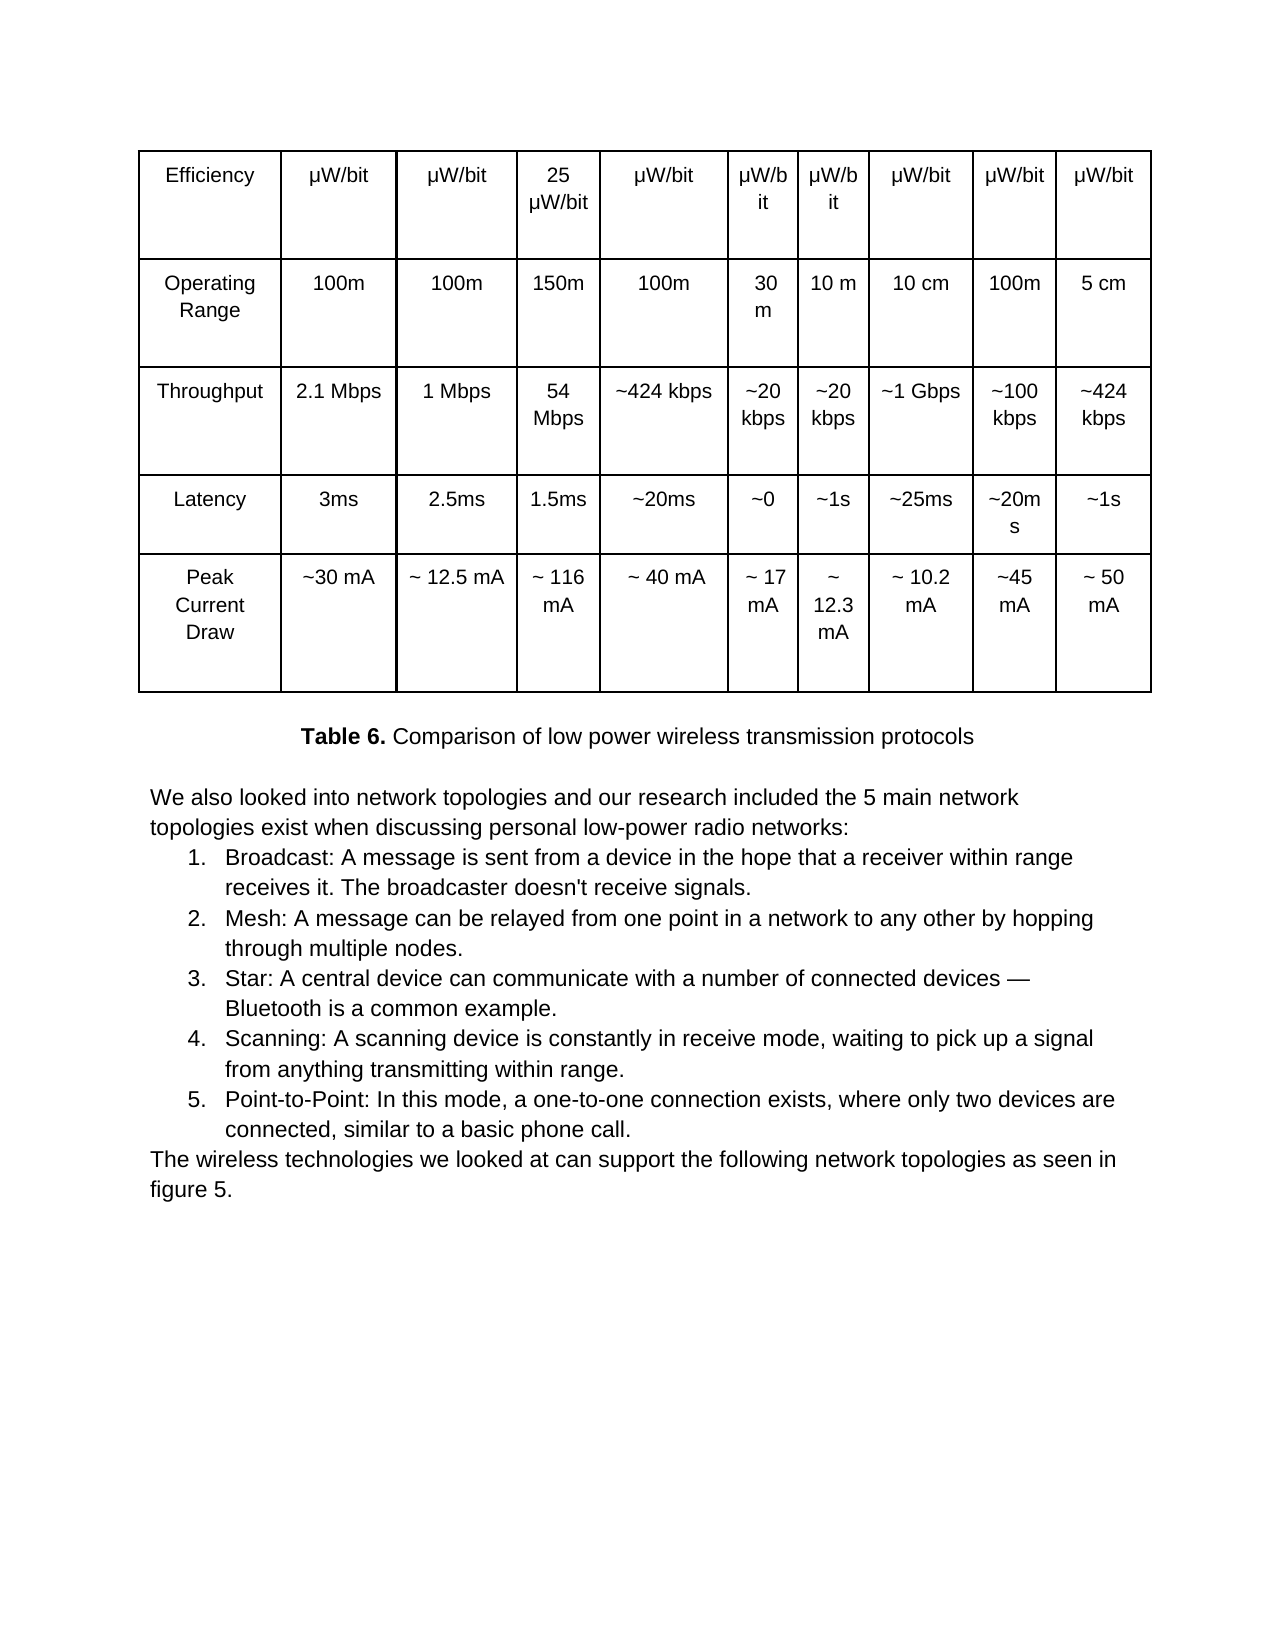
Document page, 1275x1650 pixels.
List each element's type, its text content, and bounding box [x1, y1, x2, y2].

table_cell 185.9 μW/bit [974, 152, 1055, 258]
table_cell ~ 50 mA [1057, 555, 1150, 691]
table_cell Latency [140, 476, 280, 553]
table_cell Power Efficiency [140, 152, 280, 258]
table_cell 30 m [729, 260, 797, 366]
table_cell ~45 mA [974, 555, 1055, 691]
table_cell ~ 12.3 mA [799, 555, 868, 691]
table_cell 0.71 μW/bit [729, 152, 797, 258]
text Table 6. Comparison of low power wireless transmission protocols [150, 723, 1125, 749]
table_cell ~30 mA [282, 555, 395, 691]
text We also looked into network topologies and our research included the 5 main network topologies exist when discussing personal low-power radio networks: [150, 784, 1125, 840]
table_cell ~1s [799, 476, 868, 553]
table_cell 100m [601, 260, 727, 366]
table_cell Peak Current Draw [140, 555, 280, 691]
table_cell 10 cm [870, 260, 972, 366]
table_cell 54 Mbps [518, 368, 599, 474]
table_cell ~0 [729, 476, 797, 553]
list Broadcast: A message is sent from a device in the hope that a receiver within range receives it. The broadcaster doesn't receive signals. [187, 844, 1125, 901]
table_cell 3ms [282, 476, 395, 553]
table_cell ~20ms [974, 476, 1055, 553]
table_cell Operating Range [140, 260, 280, 366]
text The wireless technologies we looked at can support the following network topologies as seen in figure 5. [150, 1146, 1125, 1203]
table_cell ~100 kbps [974, 368, 1055, 474]
table_cell ~ 116 mA [518, 555, 599, 691]
table_cell ~1 Gbps [870, 368, 972, 474]
table_cell 5 cm [1057, 260, 1150, 366]
table_cell <165.9 μW/bit [282, 152, 395, 258]
table_cell 2.5ms [398, 476, 516, 553]
list Point-to-Point: In this mode, a one-to-one connection exists, where only two devices are connected, similar to a basic phone call. [187, 1086, 1125, 1142]
list Mesh: A message can be relayed from one point in a network to any other by hopping through multiple nodes. [187, 904, 1125, 961]
table_cell ~1s [1057, 476, 1150, 553]
table_cell ~ 10.2 mA [870, 555, 972, 691]
table_cell 100m [398, 260, 516, 366]
table_cell 2.1 Mbps [282, 368, 395, 474]
table_cell 10 m [799, 260, 868, 366]
table_cell 0.00525 μW/bit [518, 152, 599, 258]
table_cell ~ 17 mA [729, 555, 797, 691]
table_cell ~424 kbps [601, 368, 727, 474]
table_cell 150m [518, 260, 599, 366]
list Scanning: A scanning device is constantly in receive mode, waiting to pick up a signal from anything transmitting within range. [187, 1025, 1125, 1082]
table_cell >185.9 μW/bit [1057, 152, 1150, 258]
table_cell 100m [974, 260, 1055, 366]
table_cell ~ 12.5 mA [398, 555, 516, 691]
table_cell 1.5ms [518, 476, 599, 553]
table_cell ~ 40 mA [601, 555, 727, 691]
table_cell 100m [282, 260, 395, 366]
table_cell 1 Mbps [398, 368, 516, 474]
table_cell 2.48 μW/bit [799, 152, 868, 258]
table_cell ~20ms [601, 476, 727, 553]
table_cell 11.7 μW/bit [870, 152, 972, 258]
table_cell 0.153 μW/bit [398, 152, 516, 258]
table_cell ~25ms [870, 476, 972, 553]
list Star: A central device can communicate with a number of connected devices — Bluetooth is a common example. [187, 965, 1125, 1021]
table_cell ~424 kbps [1057, 368, 1150, 474]
table_cell Throughput [140, 368, 280, 474]
table_cell ~20 kbps [729, 368, 797, 474]
table_cell <185.9 μW/bit [601, 152, 727, 258]
table_cell ~20 kbps [799, 368, 868, 474]
